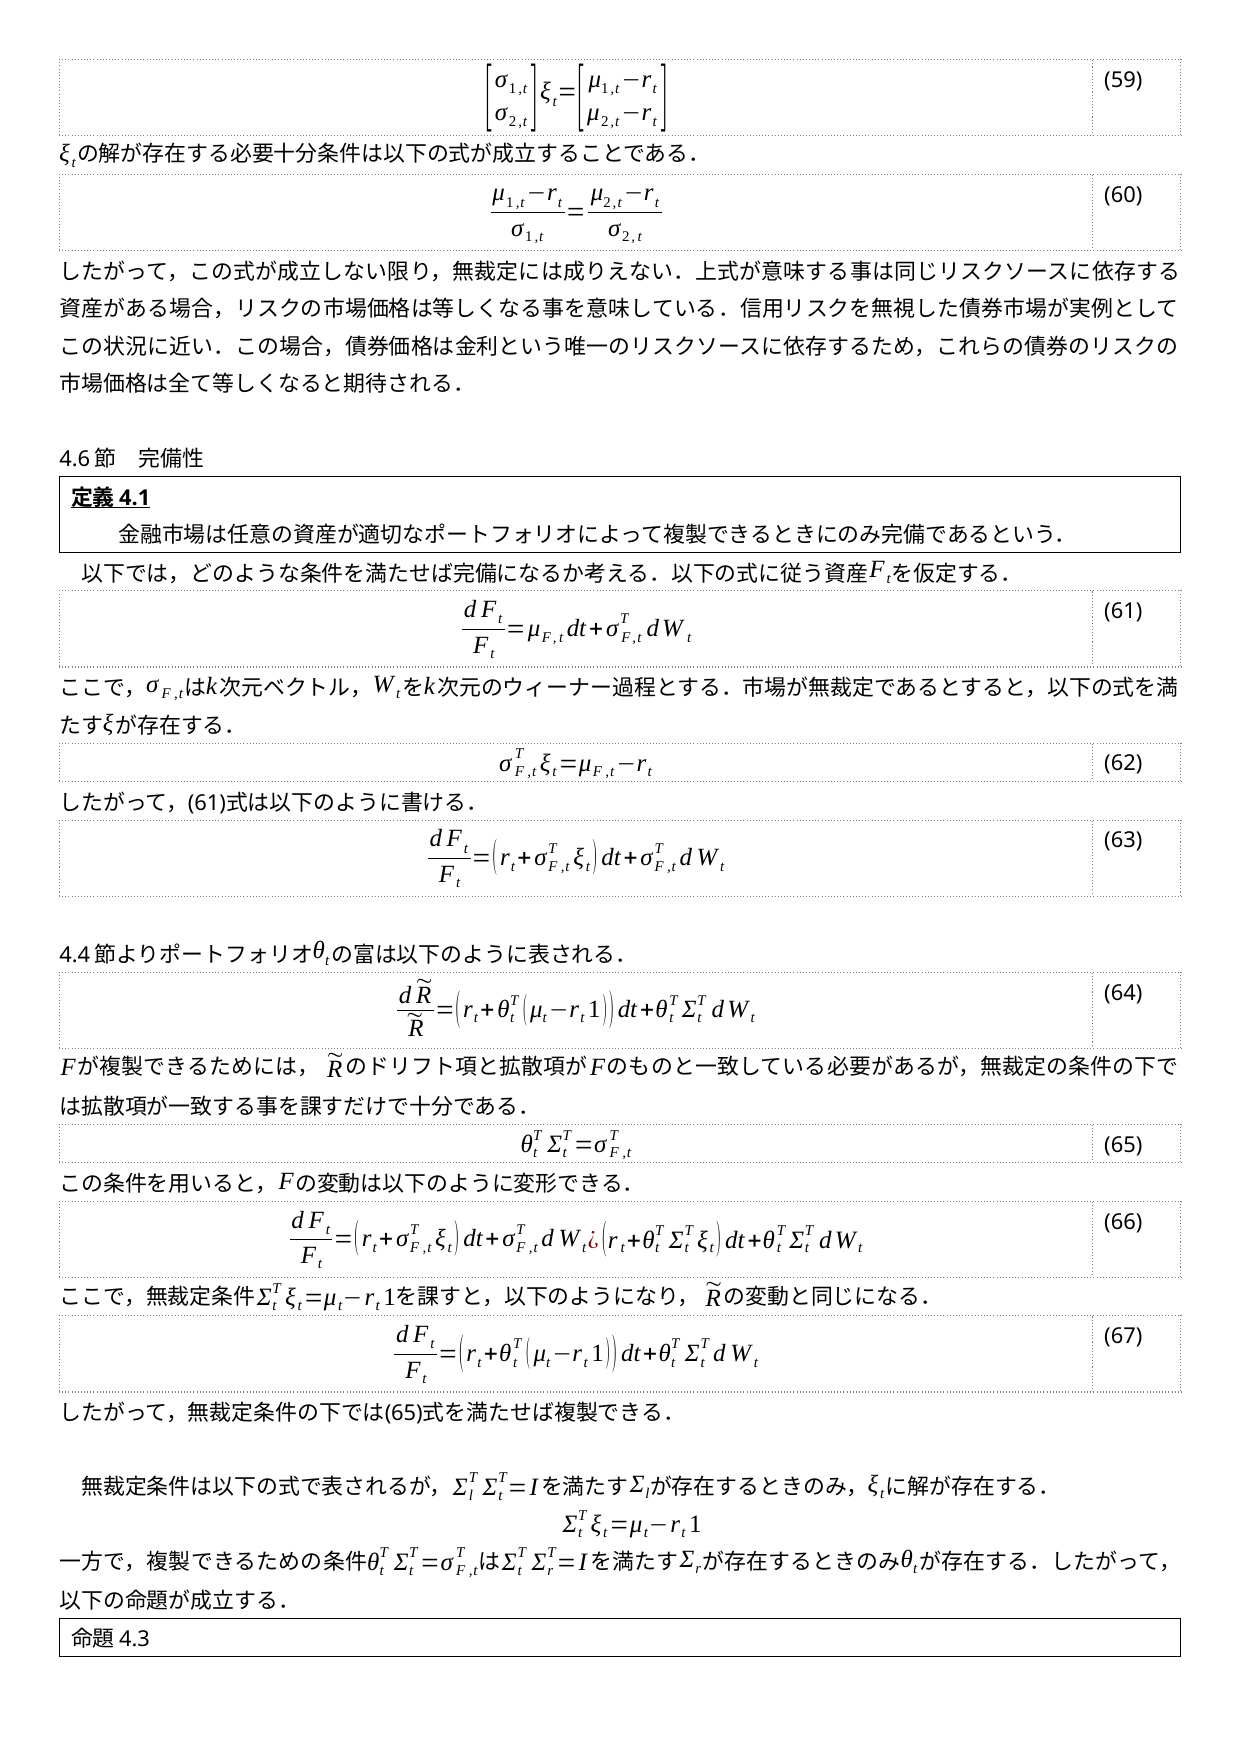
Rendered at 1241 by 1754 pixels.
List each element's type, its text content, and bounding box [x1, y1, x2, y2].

text ここで，無裁定条件を課すと，以下のようになり， の変動と同じになる． [59, 1278, 1181, 1315]
table_header (59) [1093, 59, 1181, 135]
table_header (64) [1093, 972, 1181, 1048]
table_header [60, 820, 1093, 896]
table_header [60, 59, 1093, 135]
table_header (62) [1093, 743, 1181, 781]
table_header [60, 1124, 1093, 1162]
table_header [60, 174, 1093, 250]
table_header [60, 1315, 1093, 1391]
subtitle 4.6節 完備性 [59, 438, 1181, 476]
text が複製できるためには， のドリフト項と拡散項がのものと一致している必要があるが，無裁定の条件の下では拡散項が一致する事を課すだけで十分である． [59, 1049, 1181, 1124]
table_header [60, 590, 1093, 666]
text したがって，無裁定条件の下では(.65)式を満たせば複製できる． [59, 1392, 1181, 1430]
table_header (63) [1093, 820, 1181, 896]
text 一方で，複製できるための条件はを満たすが存在するときのみが存在する．したがって，以下の命題が成立する． [59, 1542, 1181, 1617]
table_header [60, 1201, 1093, 1277]
table_header (67) [1093, 1315, 1181, 1391]
table_header (66) [1093, 1201, 1181, 1277]
text 無裁定条件は以下の式で表されるが，を満たすが存在するときのみ，に解が存在する． [59, 1467, 1181, 1505]
table_header (60) [1093, 174, 1181, 250]
table_header 定義4.1 金融市場は任意の資産が適切なポートフォリオによって複製できるときにのみ完備であるという． [60, 477, 1180, 552]
table_header (65) [1093, 1124, 1181, 1162]
text の解が存在する必要十分条件は以下の式が成立することである． [59, 136, 1181, 174]
text 4.4節よりポートフォリオの富は以下のように表される． [59, 934, 1181, 972]
text この条件を用いると，の変動は以下のように変形できる． [59, 1163, 1181, 1201]
text ここで，は次元ベクトル，を次元のウィーナー過程とする．市場が無裁定であるとすると，以下の式を満たすが存在する． [59, 667, 1181, 742]
table_header (61) [1093, 590, 1181, 666]
text 以下では，どのような条件を満たせば完備になるか考える．以下の式に従う資産を仮定する． [59, 553, 1181, 590]
text したがって，(.61)式は以下のように書ける． [59, 782, 1181, 819]
table_header [60, 743, 1093, 781]
table_header [60, 972, 1093, 1048]
table_header 命題4.3 金融市場はを満たすが一意的に存在する場合にのみ完備であるという． [60, 1619, 1180, 1656]
text したがって，この式が成立しない限り，無裁定には成りえない．上式が意味する事は同じリスクソースに依存する資産がある場合，リスクの市場価格は等しくなる事を意味している．信用リスクを無視した債券市場が実例としてこの状況に近い．この場合，債券価格は金利という唯一のリスクソースに依存するため，これらの債券のリスクの市場価格は全て等しくなると期待される． [59, 251, 1181, 401]
